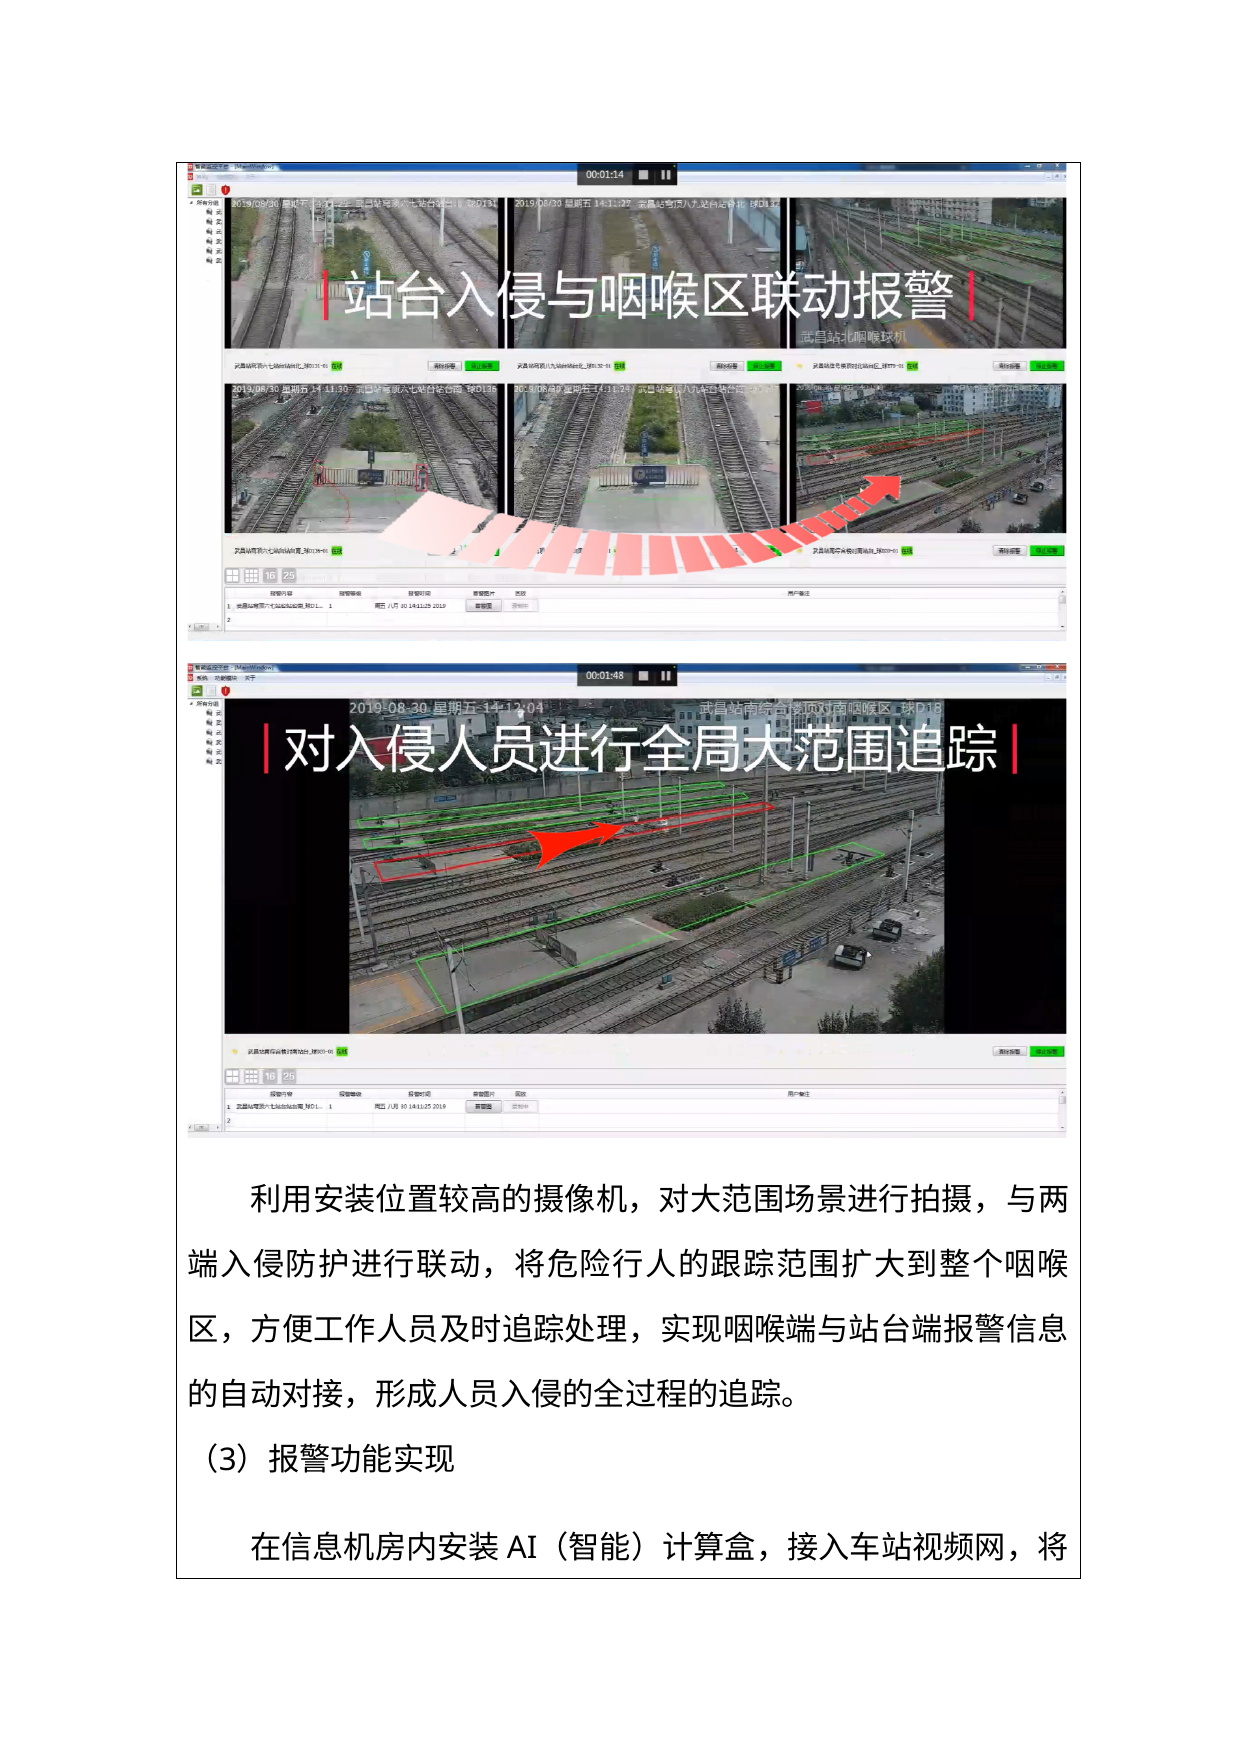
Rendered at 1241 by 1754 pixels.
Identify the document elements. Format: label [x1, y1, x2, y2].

table_header [177, 163, 1080, 1577]
picture [187, 163, 1067, 641]
picture [187, 663, 1067, 1138]
